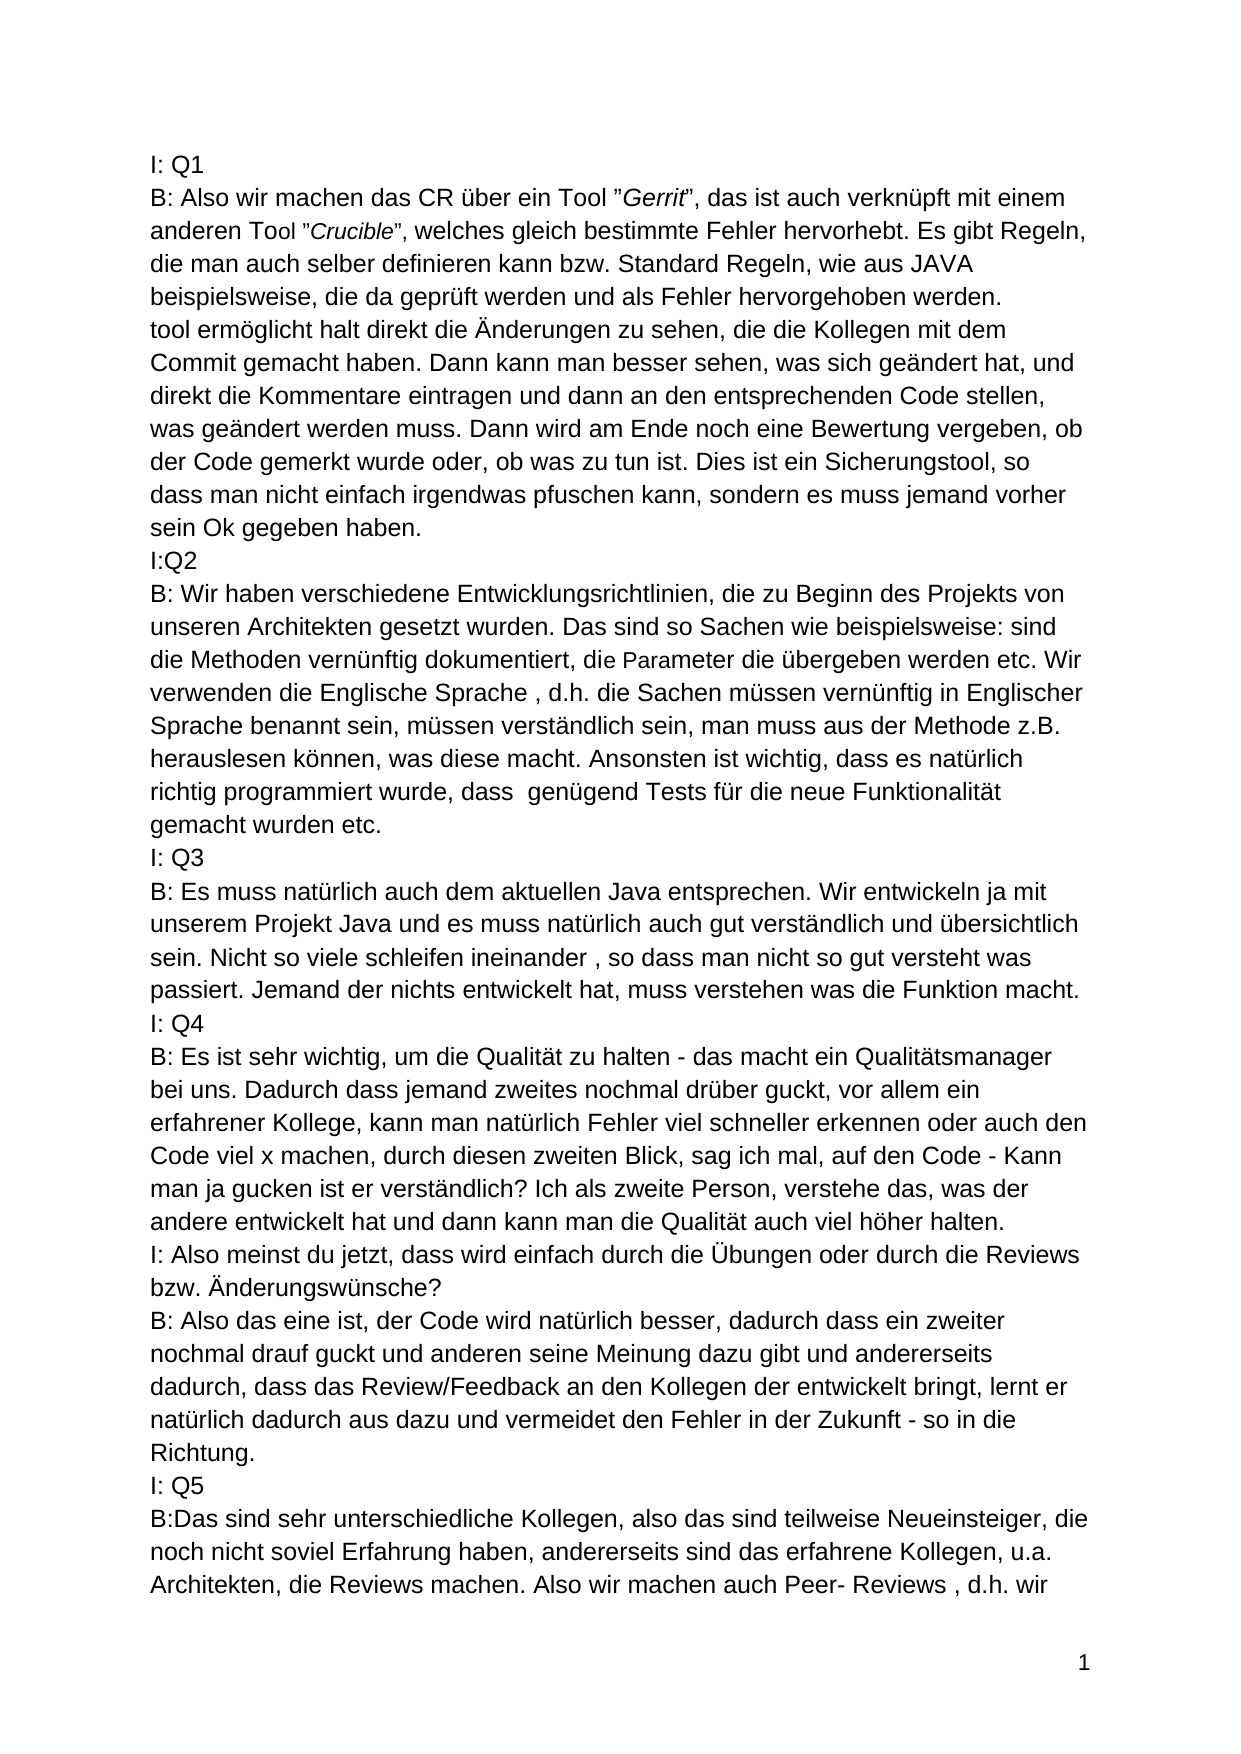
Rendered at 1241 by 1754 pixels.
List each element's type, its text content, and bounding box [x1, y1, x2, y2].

text tool ermöglicht halt direkt die Änderungen zu sehen, die die Kollegen mit dem Commit gemacht haben. Dann kann man besser sehen, was sich geändert hat, und direkt die Kommentare eintragen und dann an den entsprechenden Code stellen, was geändert werden muss. Dann wird am Ende noch eine Bewertung vergeben, ob der Code gemerkt wurde oder, ob was zu tun ist. Dies ist ein Sicherungstool, so dass man nicht einfach irgendwas pfuschen kann, sondern es muss jemand vorher sein Ok gegeben haben. [150, 315, 1090, 542]
text B: Also das eine ist, der Code wird natürlich besser, dadurch dass ein zweiter nochmal drauf guckt und anderen seine Meinung dazu gibt und andererseits dadurch, dass das Review/Feedback an den Kollegen der entwickelt bringt, lernt er natürlich dadurch aus dazu und vermeidet den Fehler in der Zukunft - so in die Richtung. [150, 1306, 1090, 1467]
text I: Q5 [150, 1471, 1090, 1499]
text I:Q2 [150, 546, 1090, 575]
text B: Also wir machen das CR über ein Tool ”Gerrit”, das ist auch verknüpft mit einem anderen Tool ”Crucible”, welches gleich bestimmte Fehler hervorhebt. Es gibt Regeln, die man auch selber definieren kann bzw. Standard Regeln, wie aus JAVA beispielsweise, die da geprüft werden und als Fehler hervorgehoben werden. [150, 183, 1090, 311]
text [150, 1504, 1090, 1599]
text I: Also meinst du jetzt, dass wird einfach durch die Übungen oder durch die Reviews bzw. Änderungswünsche? [150, 1240, 1090, 1301]
text B: Es muss natürlich auch dem aktuellen Java entsprechen. Wir entwickeln ja mit unserem Projekt Java und es muss natürlich auch gut verständlich und übersichtlich sein. Nicht so viele schleifen ineinander , so dass man nicht so gut versteht was passiert. Jemand der nichts entwickelt hat, muss verstehen was die Funktion macht. [150, 876, 1090, 1004]
text B: Wir haben verschiedene Entwicklungsrichtlinien, die zu Beginn des Projekts von unseren Architekten gesetzt wurden. Das sind so Sachen wie beispielsweise: sind die Methoden vernünftig dokumentiert, die Parameter die übergeben werden etc. Wir verwenden die Englische Sprache , d.h. die Sachen müssen vernünftig in Englischer Sprache benannt sein, müssen verständlich sein, man muss aus der Methode z.B. herauslesen können, was diese macht. Ansonsten ist wichtig, dass es natürlich richtig programmiert wurde, dass genügend Tests für die neue Funktionalität gemacht wurden etc. [150, 579, 1090, 839]
text B: Es ist sehr wichtig, um die Qualität zu halten - das macht ein Qualitätsmanager bei uns. Dadurch dass jemand zweites nochmal drüber guckt, vor allem ein erfahrener Kollege, kann man natürlich Fehler viel schneller erkennen oder auch den Code viel x machen, durch diesen zweiten Blick, sag ich mal, auf den Code - Kann man ja gucken ist er verständlich? Ich als zweite Person, verstehe das, was der andere entwickelt hat und dann kann man die Qualität auch viel höher halten. [150, 1042, 1090, 1235]
text I: Q1 [150, 150, 1090, 179]
text I: Q3 [150, 843, 1090, 872]
text I: Q4 [150, 1008, 1090, 1037]
